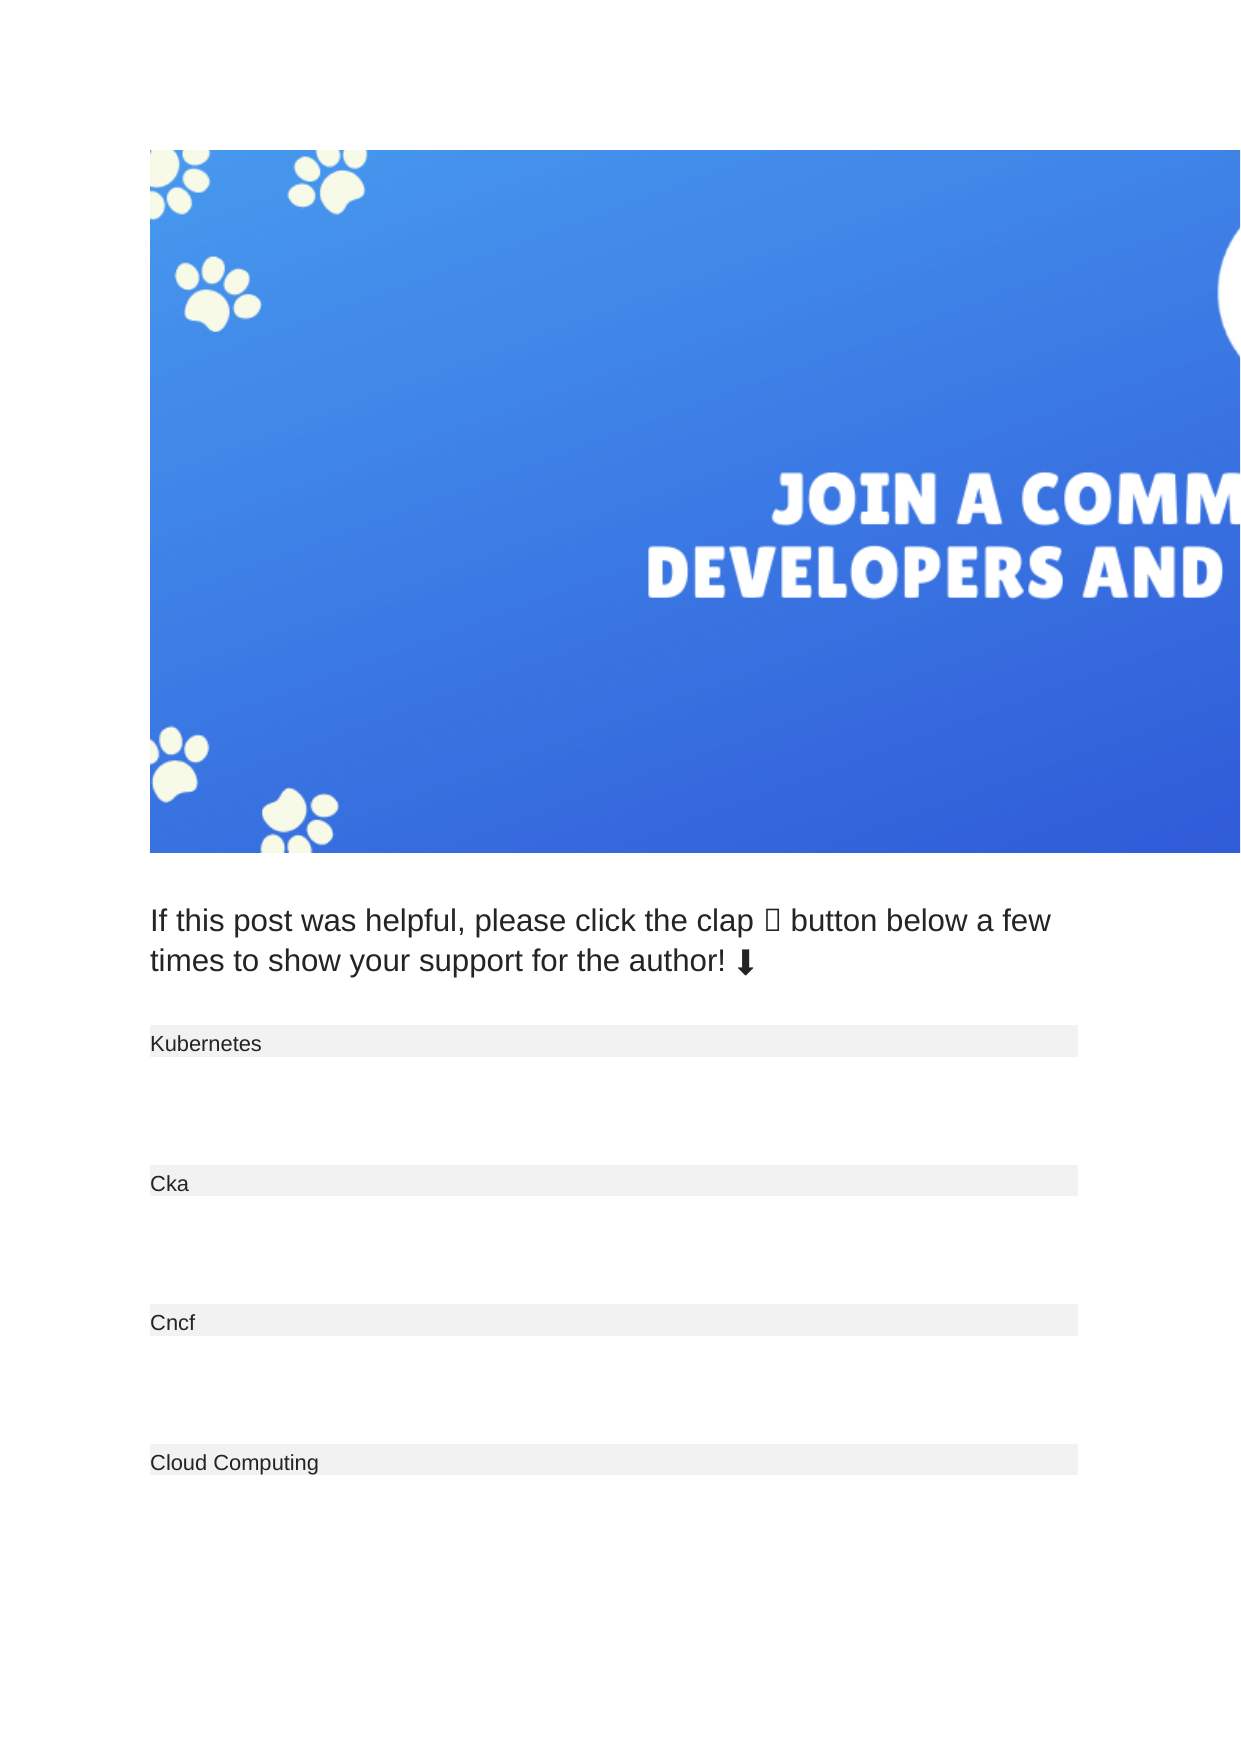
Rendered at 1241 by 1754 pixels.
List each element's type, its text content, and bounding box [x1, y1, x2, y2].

text Cka [150, 1165, 1078, 1196]
subtitle If this post was helpful, please click the clap 👏 button below a few times to show your support for the author! ⬇ [150, 898, 1090, 978]
text Cncf [150, 1304, 1078, 1336]
text Cloud Computing [150, 1444, 1078, 1475]
text Kubernetes [150, 1025, 1078, 1057]
picture [150, 150, 1241, 853]
